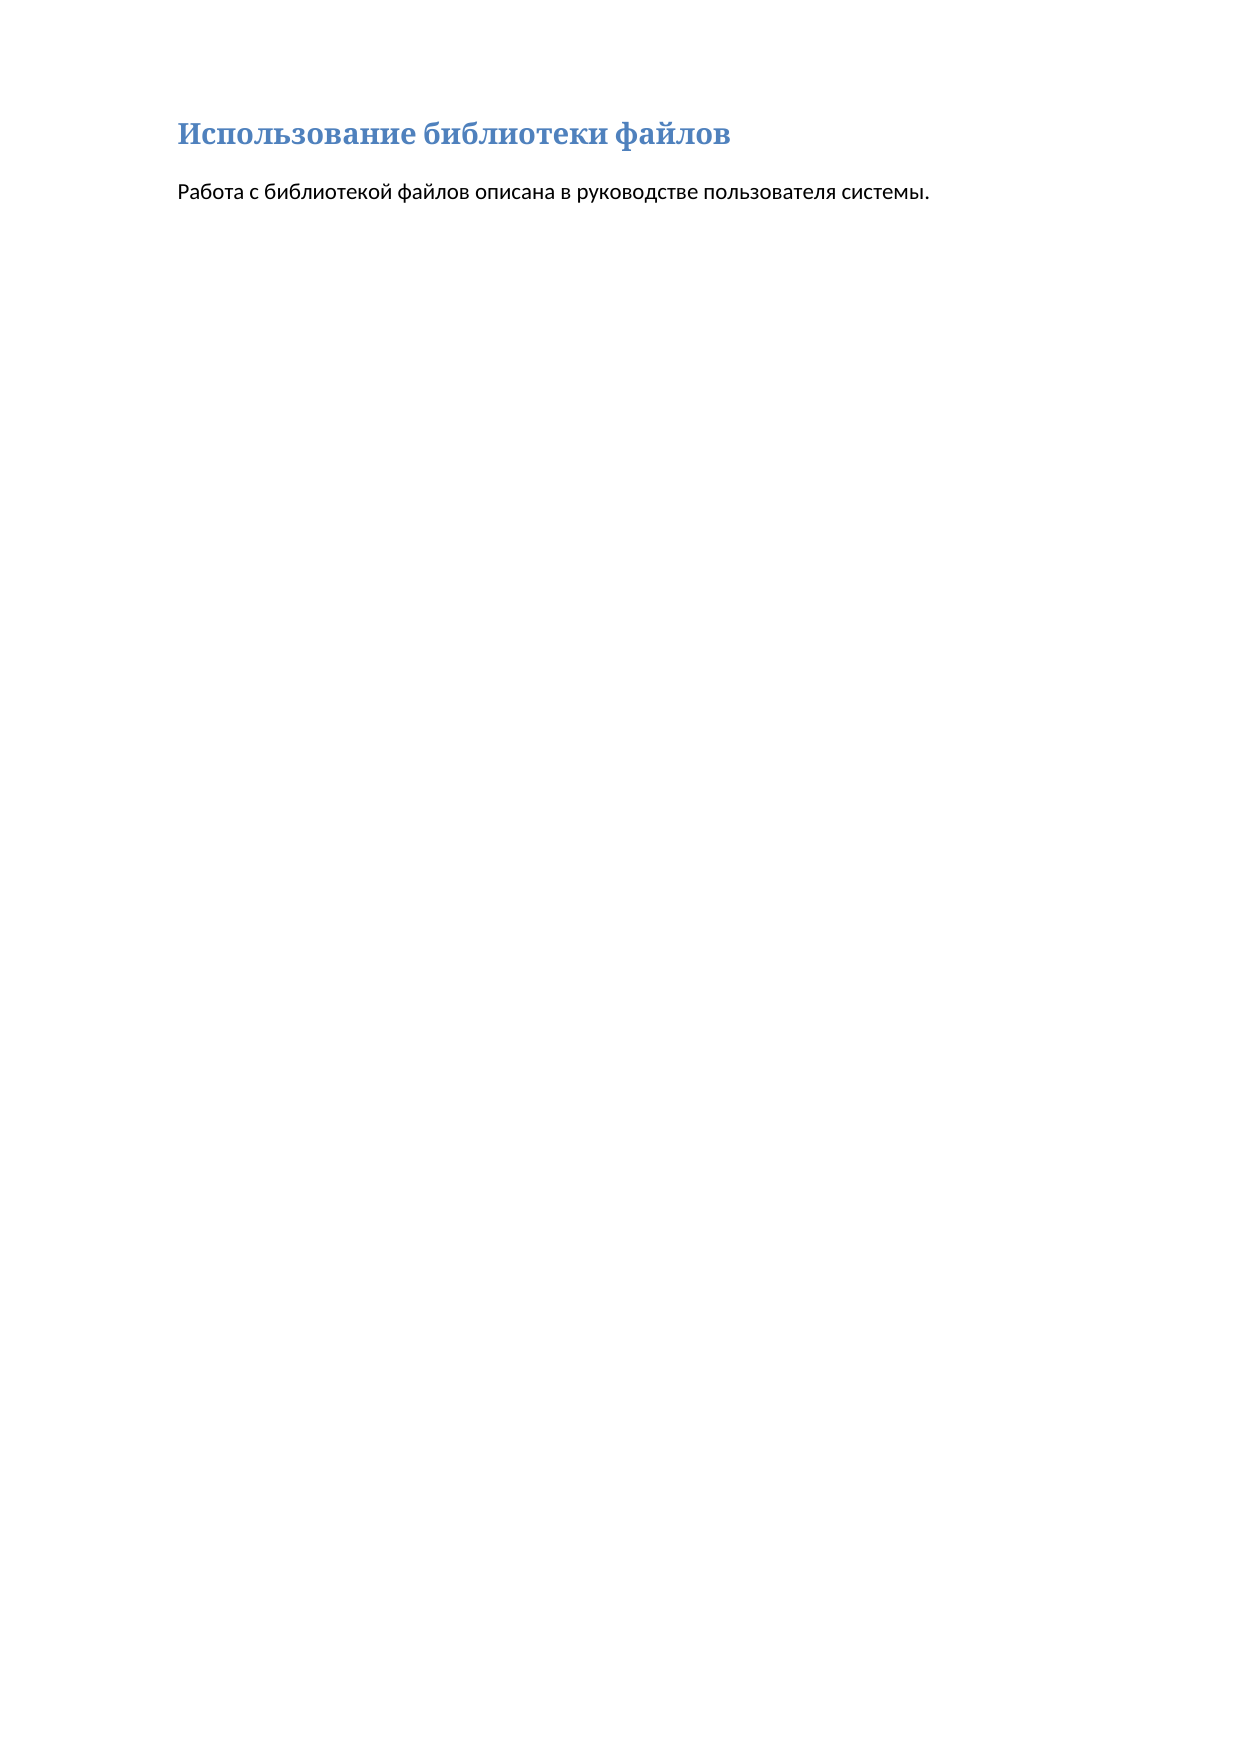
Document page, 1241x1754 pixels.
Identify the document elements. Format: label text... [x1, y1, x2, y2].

text Использование библиотеки файлов [177, 118, 1152, 152]
text Работа с библиотекой файлов описана в руководстве пользователя системы. [177, 177, 1152, 206]
